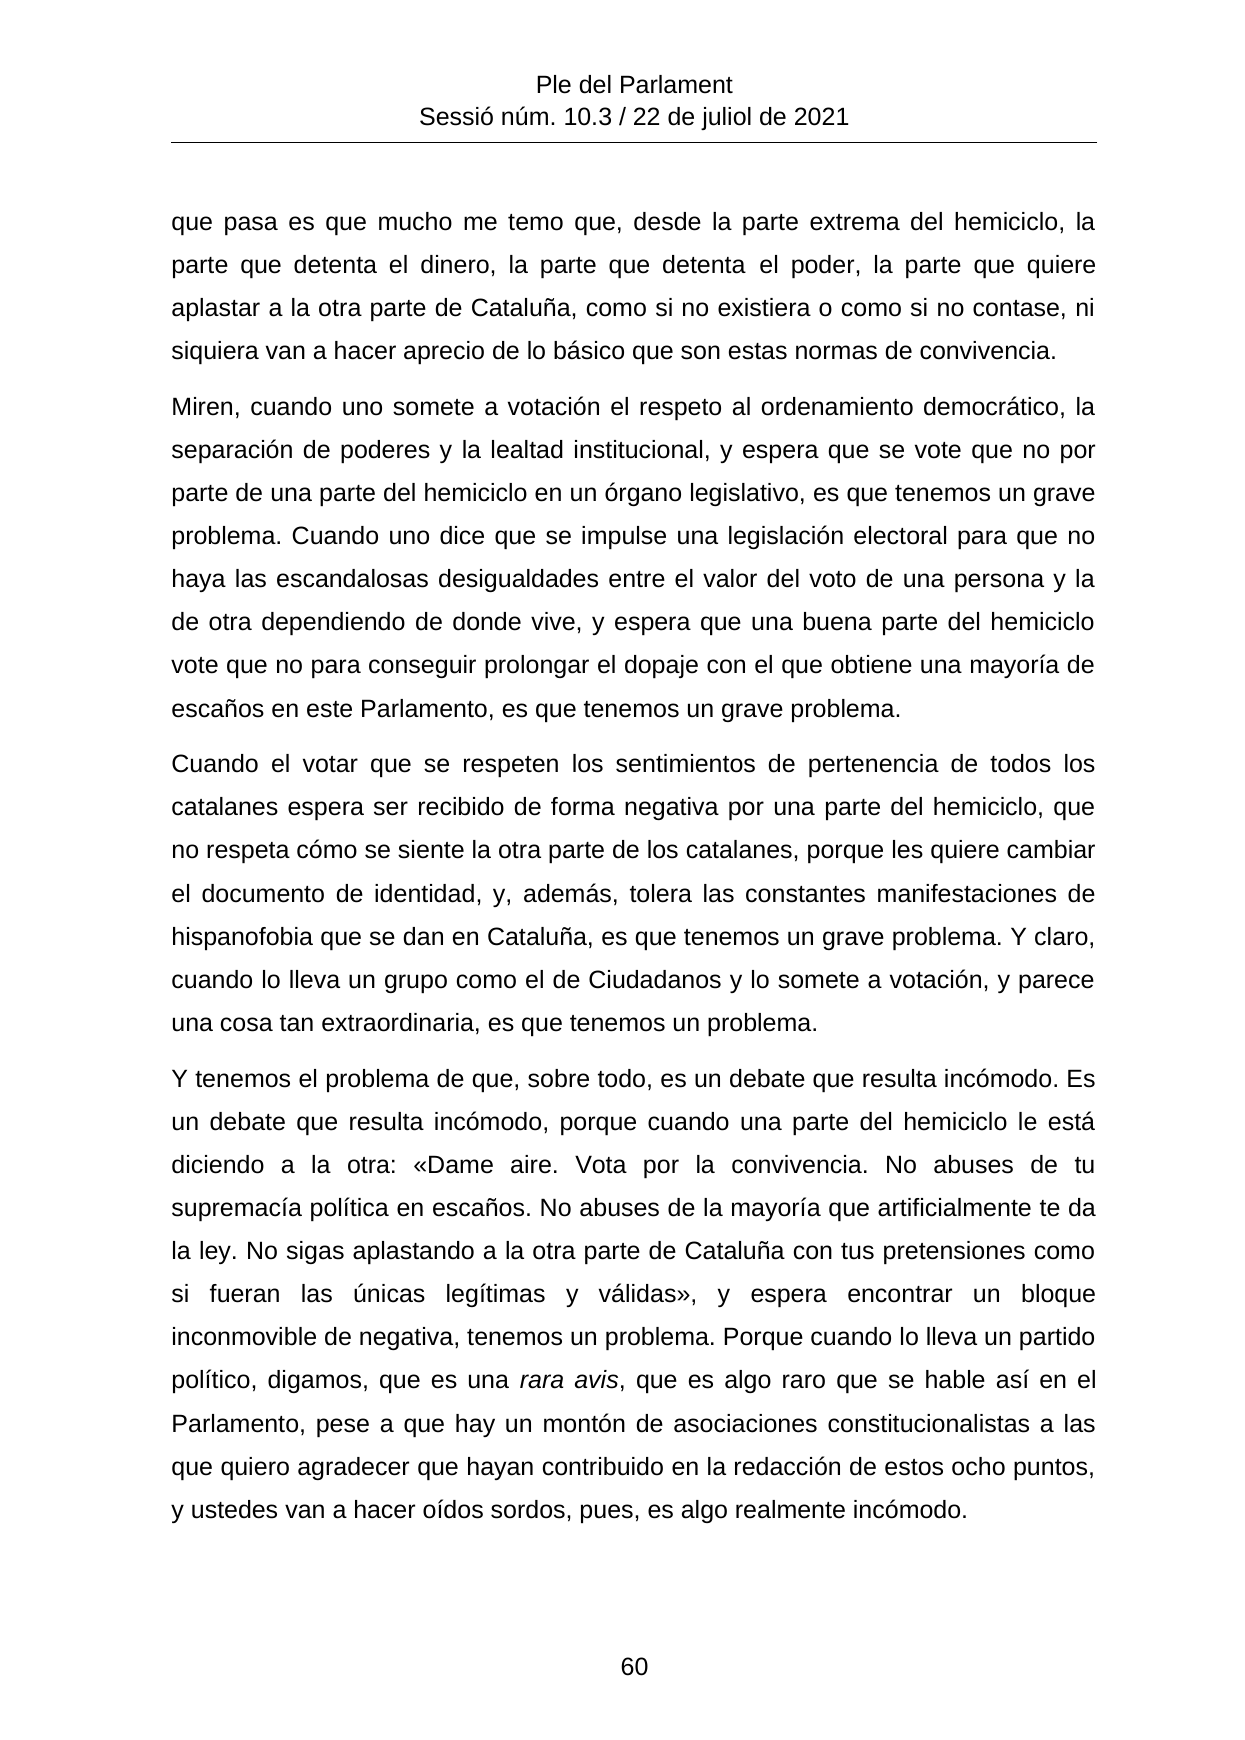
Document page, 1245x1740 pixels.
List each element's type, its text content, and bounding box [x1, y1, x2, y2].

text Miren, cuando uno somete a votación el respeto al ordenamiento democrático, la separación de poderes y la lealtad institucional, y espera que se vote que no por parte de una parte del hemiciclo en un órgano legislativo, es que tenemos un grave problema. Cuando uno dice que se impulse una legislación electoral para que no haya las escandalosas desigualdades entre el valor del voto de una persona y la de otra dependiendo de donde vive, y espera que una buena parte del hemiciclo vote que no para conseguir prolongar el dopaje con el que obtiene una mayoría de escaños en este Parlamento, es que tenemos un grave problema. [171, 392, 1097, 722]
text Y tenemos el problema de que, sobre todo, es un debate que resulta incómodo. Es un debate que resulta incómodo, porque cuando una parte del hemiciclo le está diciendo a la otra: «Dame aire. Vota por la convivencia. No abuses de tu supremacía política en escaños. No abuses de la mayoría que artificialmente te da la ley. No sigas aplastando a la otra parte de Cataluña con tus pretensiones como si fueran las únicas legítimas y válidas», y espera encontrar un bloque inconmovible de negativa, tenemos un problema. Porque cuando lo lleva un partido político, digamos, que es una rara avis, que es algo raro que se hable así en el Parlamento, pese a que hay un montón de asociaciones constitucionalistas a las que quiero agradecer que hayan contribuido en la redacción de estos ocho puntos, y ustedes van a hacer oídos sordos, pues, es algo realmente incómodo. [171, 1064, 1097, 1524]
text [171, 207, 1097, 365]
text Cuando el votar que se respeten los sentimientos de pertenencia de todos los catalanes espera ser recibido de forma negativa por una parte del hemiciclo, que no respeta cómo se siente la otra parte de los catalanes, porque les quiere cambiar el documento de identidad, y, además, tolera las constantes manifestaciones de hispanofobia que se dan en Cataluña, es que tenemos un grave problema. Y claro, cuando lo lleva un grupo como el de Ciudadanos y lo somete a votación, y parece una cosa tan extraordinaria, es que tenemos un problema. [171, 749, 1097, 1037]
